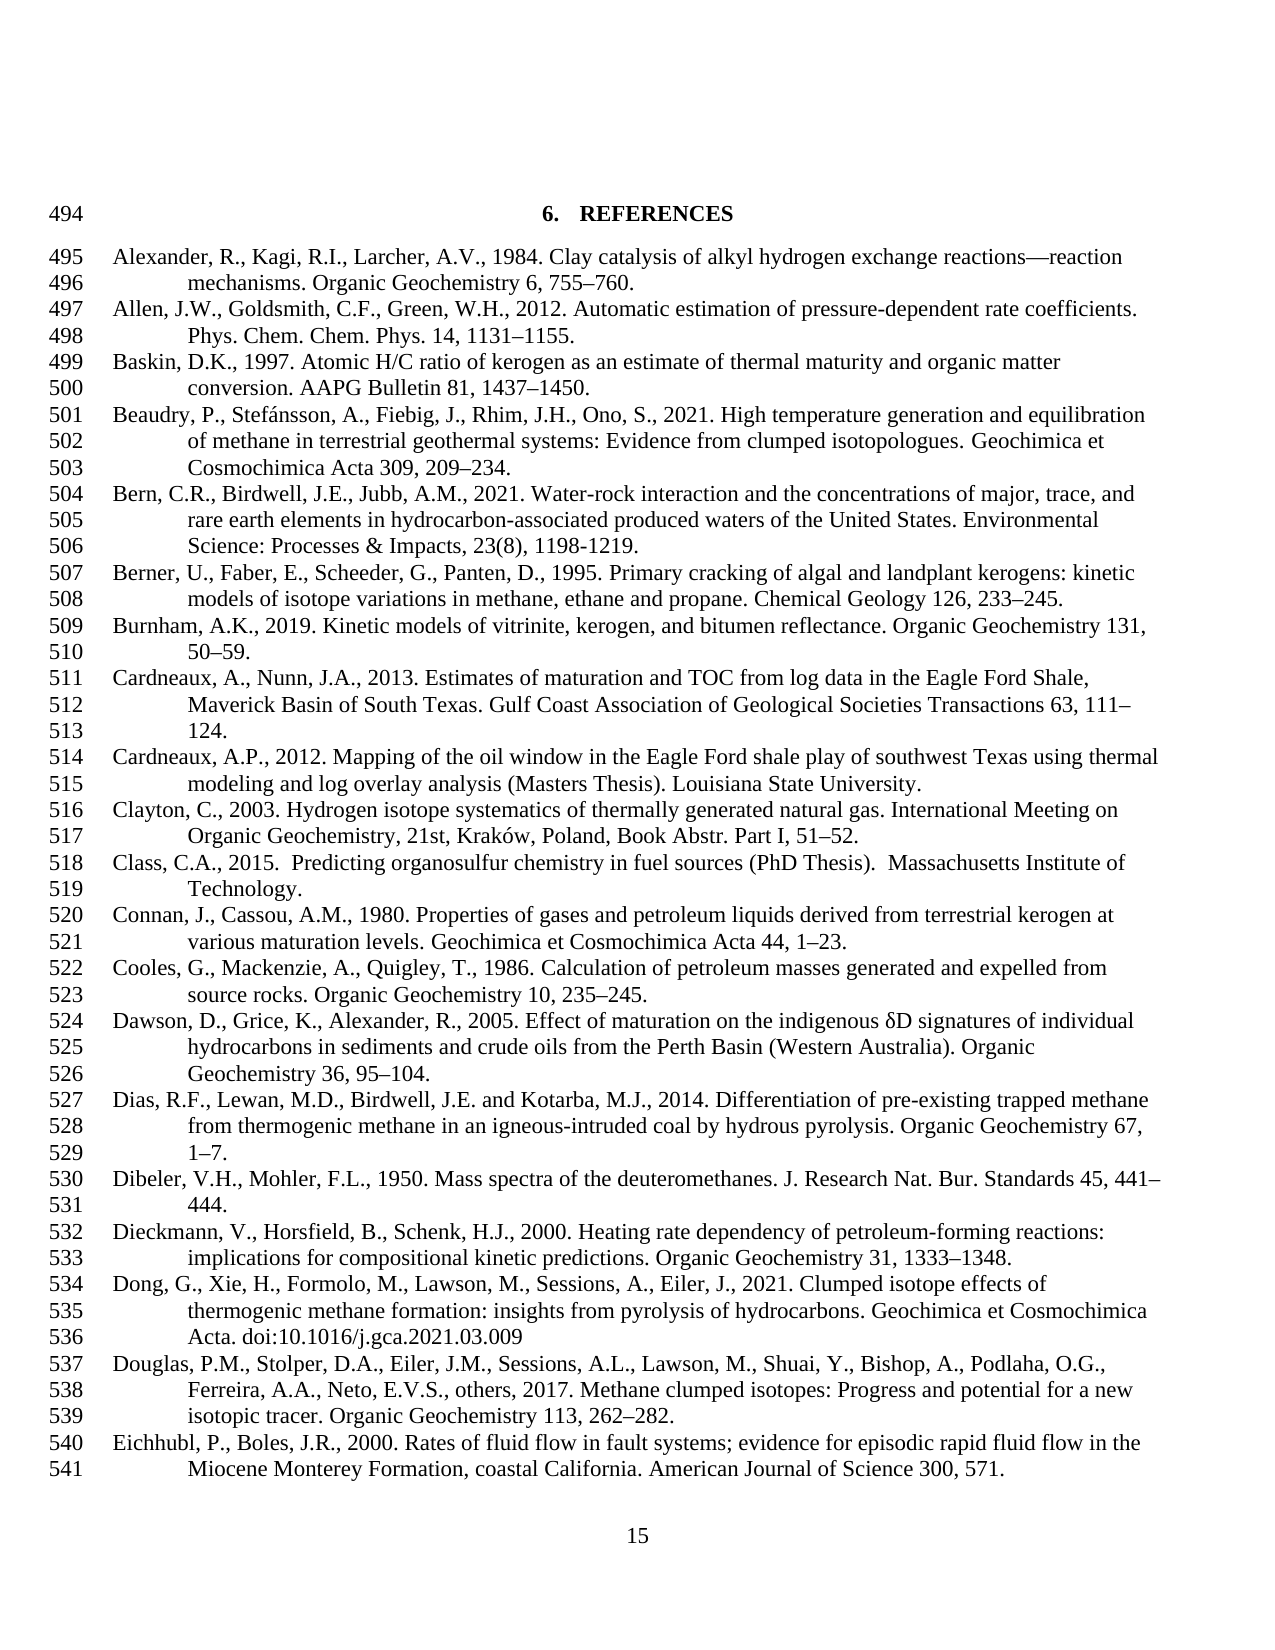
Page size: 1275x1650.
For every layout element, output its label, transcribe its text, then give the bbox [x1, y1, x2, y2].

text Dibeler, V.H., Mohler, F.L., 1950. Mass spectra of the deuteromethanes. J. Research Nat. Bur. Standards 45, 441–444. [112, 1165, 1162, 1218]
text Class, C.A., 2015. Predicting organosulfur chemistry in fuel sources (PhD Thesis). Massachusetts Institute of Technology. [112, 849, 1162, 902]
text Dong, G., Xie, H., Formolo, M., Lawson, M., Sessions, A., Eiler, J., 2021. Clumped isotope effects of thermogenic methane formation: insights from pyrolysis of hydrocarbons. Geochimica et Cosmochimica Acta. doi:10.1016/j.gca.2021.03.009 [112, 1271, 1162, 1349]
text Bern, C.R., Birdwell, J.E., Jubb, A.M., 2021. Water-rock interaction and the concentrations of major, trace, and rare earth elements in hydrocarbon-associated produced waters of the United States. Environmental Science: Processes & Impacts, 23(8), 1198-1219. [112, 480, 1162, 559]
text Beaudry, P., Stefánsson, A., Fiebig, J., Rhim, J.H., Ono, S., 2021. High temperature generation and equilibration of methane in terrestrial geothermal systems: Evidence from clumped isotopologues. Geochimica et Cosmochimica Acta 309, 209–234. [112, 401, 1162, 480]
text Baskin, D.K., 1997. Atomic H/C ratio of kerogen as an estimate of thermal maturity and organic matter conversion. AAPG Bulletin 81, 1437–1450. [112, 348, 1162, 401]
text Allen, J.W., Goldsmith, C.F., Green, W.H., 2012. Automatic estimation of pressure-dependent rate coefficients. Phys. Chem. Chem. Phys. 14, 1131–1155. [112, 295, 1162, 348]
text Burnham, A.K., 2019. Kinetic models of vitrinite, kerogen, and bitumen reflectance. Organic Geochemistry 131, 50–59. [112, 612, 1162, 664]
text Cardneaux, A.P., 2012. Mapping of the oil window in the Eagle Ford shale play of southwest Texas using thermal modeling and log overlay analysis (Masters Thesis). Louisiana State University. [112, 743, 1162, 796]
text Douglas, P.M., Stolper, D.A., Eiler, J.M., Sessions, A.L., Lawson, M., Shuai, Y., Bishop, A., Podlaha, O.G., Ferreira, A.A., Neto, E.V.S., others, 2017. Methane clumped isotopes: Progress and potential for a new isotopic tracer. Organic Geochemistry 113, 262–282. [112, 1349, 1162, 1429]
text Cardneaux, A., Nunn, J.A., 2013. Estimates of maturation and TOC from log data in the Eagle Ford Shale, Maverick Basin of South Texas. Gulf Coast Association of Geological Societies Transactions 63, 111–124. [112, 664, 1162, 743]
text Alexander, R., Kagi, R.I., Larcher, A.V., 1984. Clay catalysis of alkyl hydrogen exchange reactions—reaction mechanisms. Organic Geochemistry 6, 755–760. [112, 243, 1162, 295]
text Cooles, G., Mackenzie, A., Quigley, T., 1986. Calculation of petroleum masses generated and expelled from source rocks. Organic Geochemistry 10, 235–245. [112, 954, 1162, 1007]
text Eichhubl, P., Boles, J.R., 2000. Rates of fluid flow in fault systems; evidence for episodic rapid fluid flow in the Miocene Monterey Formation, coastal California. American Journal of Science 300, 571. [112, 1429, 1162, 1481]
text Dawson, D., Grice, K., Alexander, R., 2005. Effect of maturation on the indigenous δD signatures of individual hydrocarbons in sediments and crude oils from the Perth Basin (Western Australia). Organic Geochemistry 36, 95–104. [112, 1007, 1162, 1086]
text Dias, R.F., Lewan, M.D., Birdwell, J.E. and Kotarba, M.J., 2014. Differentiation of pre-existing trapped methane from thermogenic methane in an igneous-intruded coal by hydrous pyrolysis. Organic Geochemistry 67, 1–7. [112, 1086, 1162, 1165]
text Dieckmann, V., Horsfield, B., Schenk, H.J., 2000. Heating rate dependency of petroleum-forming reactions: implications for compositional kinetic predictions. Organic Geochemistry 31, 1333–1348. [112, 1218, 1162, 1271]
text Clayton, C., 2003. Hydrogen isotope systematics of thermally generated natural gas. International Meeting on Organic Geochemistry, 21st, Kraków, Poland, Book Abstr. Part I, 51–52. [112, 796, 1162, 849]
text Berner, U., Faber, E., Scheeder, G., Panten, D., 1995. Primary cracking of algal and landplant kerogens: kinetic models of isotope variations in methane, ethane and propane. Chemical Geology 126, 233–245. [112, 559, 1162, 612]
subtitle References [112, 200, 1162, 226]
text Connan, J., Cassou, A.M., 1980. Properties of gases and petroleum liquids derived from terrestrial kerogen at various maturation levels. Geochimica et Cosmochimica Acta 44, 1–23. [112, 902, 1162, 954]
